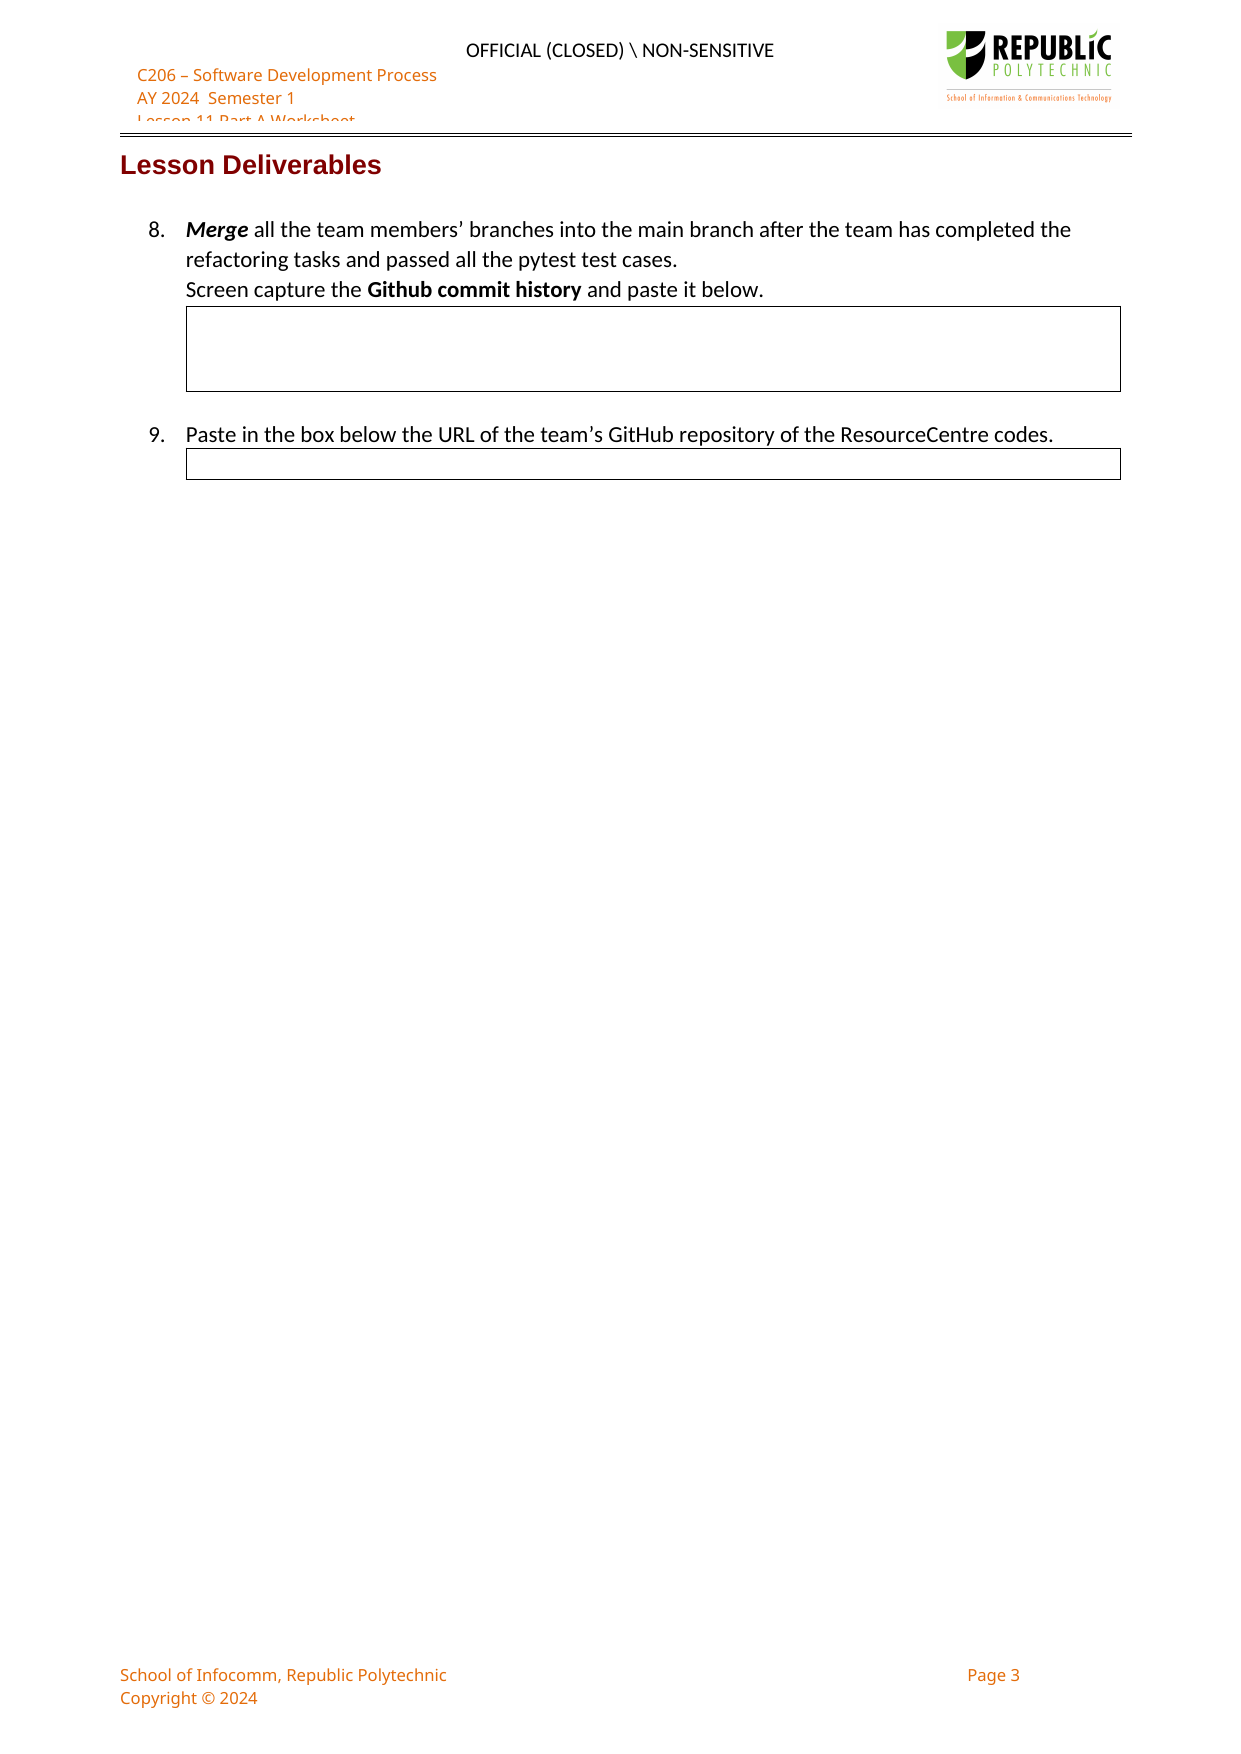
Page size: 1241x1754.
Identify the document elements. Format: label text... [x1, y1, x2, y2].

picture [938, 23, 1120, 109]
list Screen capture the Github commit history and paste it below. [186, 275, 1120, 303]
list Paste in the box below the URL of the team’s GitHub repository of the ResourceCentre codes. [148, 420, 1120, 448]
table_header [187, 307, 1120, 391]
list Merge all the team members’ branches into the main branch after the team has completed the refactoring tasks and passed all the pytest test cases. [148, 215, 1120, 273]
table_header [187, 449, 1120, 479]
subtitle Lesson Deliverables [120, 149, 1120, 181]
